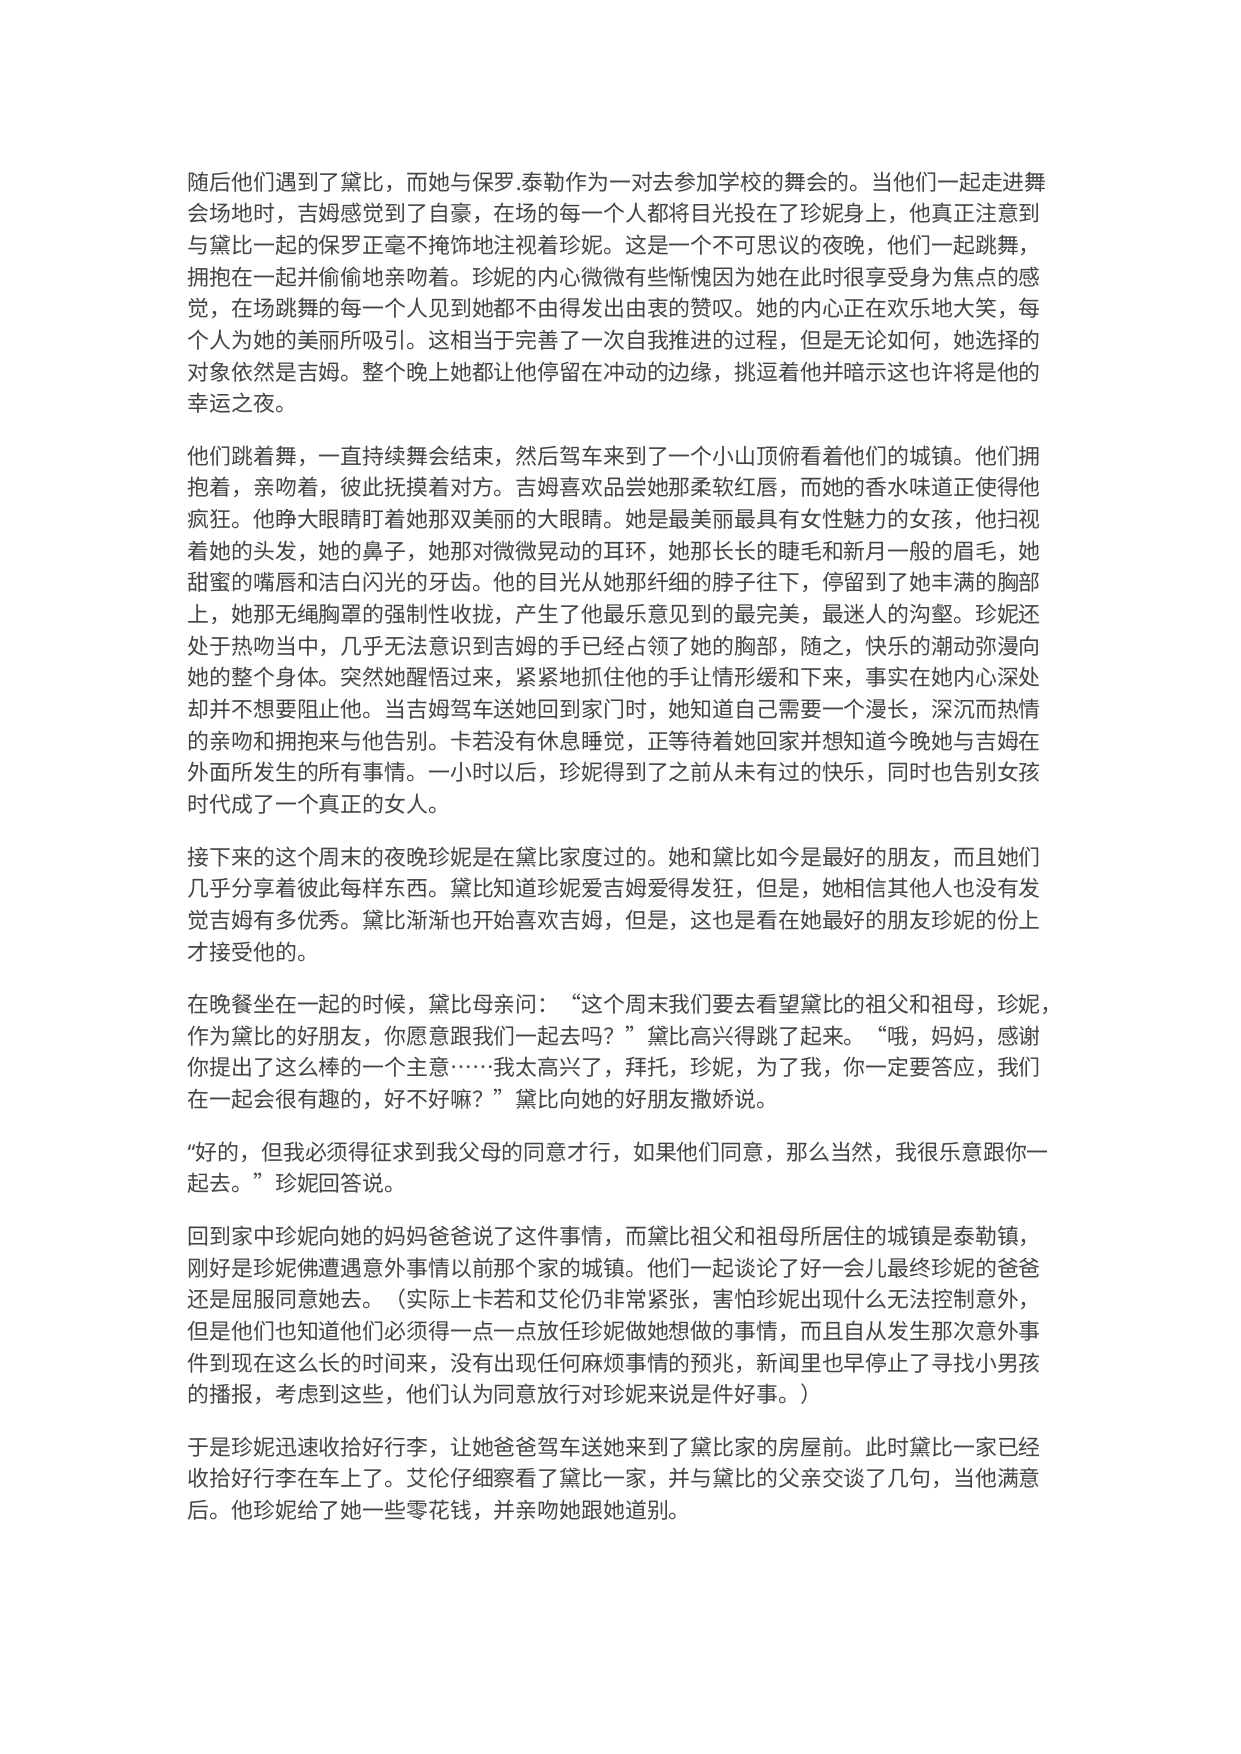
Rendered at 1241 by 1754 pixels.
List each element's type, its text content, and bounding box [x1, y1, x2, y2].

text 接下来的这个周末的夜晚珍妮是在黛比家度过的。她和黛比如今是最好的朋友，而且她们几乎分享着彼此每样东西。黛比知道珍妮爱吉姆爱得发狂，但是，她相信其他人也没有发觉吉姆有多优秀。黛比渐渐也开始喜欢吉姆，但是，这也是看在她最好的朋友珍妮的份上才接受他的。, h1 K* q" ~. _$ ~/ l. t& ]' c [187, 839, 1053, 966]
text “好的，但我必须得征求到我父母的同意才行，如果他们同意，那么当然，我很乐意跟你一起去。”珍妮回答说。/ }$ q, t" E4 H, S9 o: Y [187, 1134, 1053, 1198]
text 随后他们遇到了黛比，而她与保罗.泰勒作为一对去参加学校的舞会的。当他们一起走进舞会场地时，吉姆感觉到了自豪，在场的每一个人都将目光投在了珍妮身上，他真正注意到与黛比一起的保罗正毫不掩饰地注视着珍妮。这是一个不可思议的夜晚，他们一起跳舞，拥抱在一起并偷偷地亲吻着。珍妮的内心微微有些惭愧因为她在此时很享受身为焦点的感觉，在场跳舞的每一个人见到她都不由得发出由衷的赞叹。她的内心正在欢乐地大笑，每个人为她的美丽所吸引。这相当于完善了一次自我推进的过程，但是无论如何，她选择的对象依然是吉姆。整个晚上她都让他停留在冲动的边缘，挑逗着他并暗示这也许将是他的幸运之夜。( Y8 X$ A* L$ Q" M2 O! W" { [187, 164, 1053, 418]
text 他们跳着舞，一直持续舞会结束，然后驾车来到了一个小山顶俯看着他们的城镇。他们拥抱着，亲吻着，彼此抚摸着对方。吉姆喜欢品尝她那柔软红唇，而她的香水味道正使得他疯狂。他睁大眼睛盯着她那双美丽的大眼睛。她是最美丽最具有女性魅力的女孩，他扫视着她的头发，她的鼻子，她那对微微晃动的耳环，她那长长的睫毛和新月一般的眉毛，她甜蜜的嘴唇和洁白闪光的牙齿。他的目光从她那纤细的脖子往下，停留到了她丰满的胸部上，她那无绳胸罩的强制性收拢，产生了他最乐意见到的最完美，最迷人的沟壑。珍妮还处于热吻当中，几乎无法意识到吉姆的手已经占领了她的胸部，随之，快乐的潮动弥漫向她的整个身体。突然她醒悟过来，紧紧地抓住他的手让情形缓和下来，事实在她内心深处却并不想要阻止他。当吉姆驾车送她回到家门时，她知道自己需要一个漫长，深沉而热情的亲吻和拥抱来与他告别。卡若没有休息睡觉，正等待着她回家并想知道今晚她与吉姆在外面所发生的所有事情。一小时以后，珍妮得到了之前从未有过的快乐，同时也告别女孩时代成了一个真正的女人。' k R1 l( P& c1 f- K [450, 439, 1053, 819]
text 在晚餐坐在一起的时候，黛比母亲问：“这个周末我们要去看望黛比的祖父和祖母，珍妮，作为黛比的好朋友，你愿意跟我们一起去吗？”黛比高兴得跳了起来。“哦，妈妈，感谢你提出了这么棒的一个主意……我太高兴了，拜托，珍妮，为了我，你一定要答应，我们在一起会很有趣的，好不好嘛？”黛比向她的好朋友撒娇说。+ `9 B5 v' G9 @- F; F7 ]0 }) \ [778, 1019, 1053, 1114]
text 于是珍妮迅速收拾好行李，让她爸爸驾车送她来到了黛比家的房屋前。此时黛比一家已经收拾好行李在车上了。艾伦仔细察看了黛比一家，并与黛比的父亲交谈了几句，当他满意后。他珍妮给了她一些零花钱，并亲吻她跟她道别。/ e, ]5 D( i) o( n [691, 1430, 1053, 1525]
text 回到家中珍妮向她的妈妈爸爸说了这件事情，而黛比祖父和祖母所居住的城镇是泰勒镇，刚好是珍妮佛遭遇意外事情以前那个家的城镇。他们一起谈论了好一会儿最终珍妮的爸爸还是屈服同意她去。（实际上卡若和艾伦仍非常紧张，害怕珍妮出现什么无法控制意外，但是他们也知道他们必须得一点一点放任珍妮做她想做的事情，而且自从发生那次意外事件到现在这么长的时间来，没有出现任何麻烦事情的预兆，新闻里也早停止了寻找小男孩的播报，考虑到这些，他们认为同意放行对珍妮来说是件好事。）% ?+ T8 B( S2 z* F+ T8 r [822, 1219, 1053, 1409]
